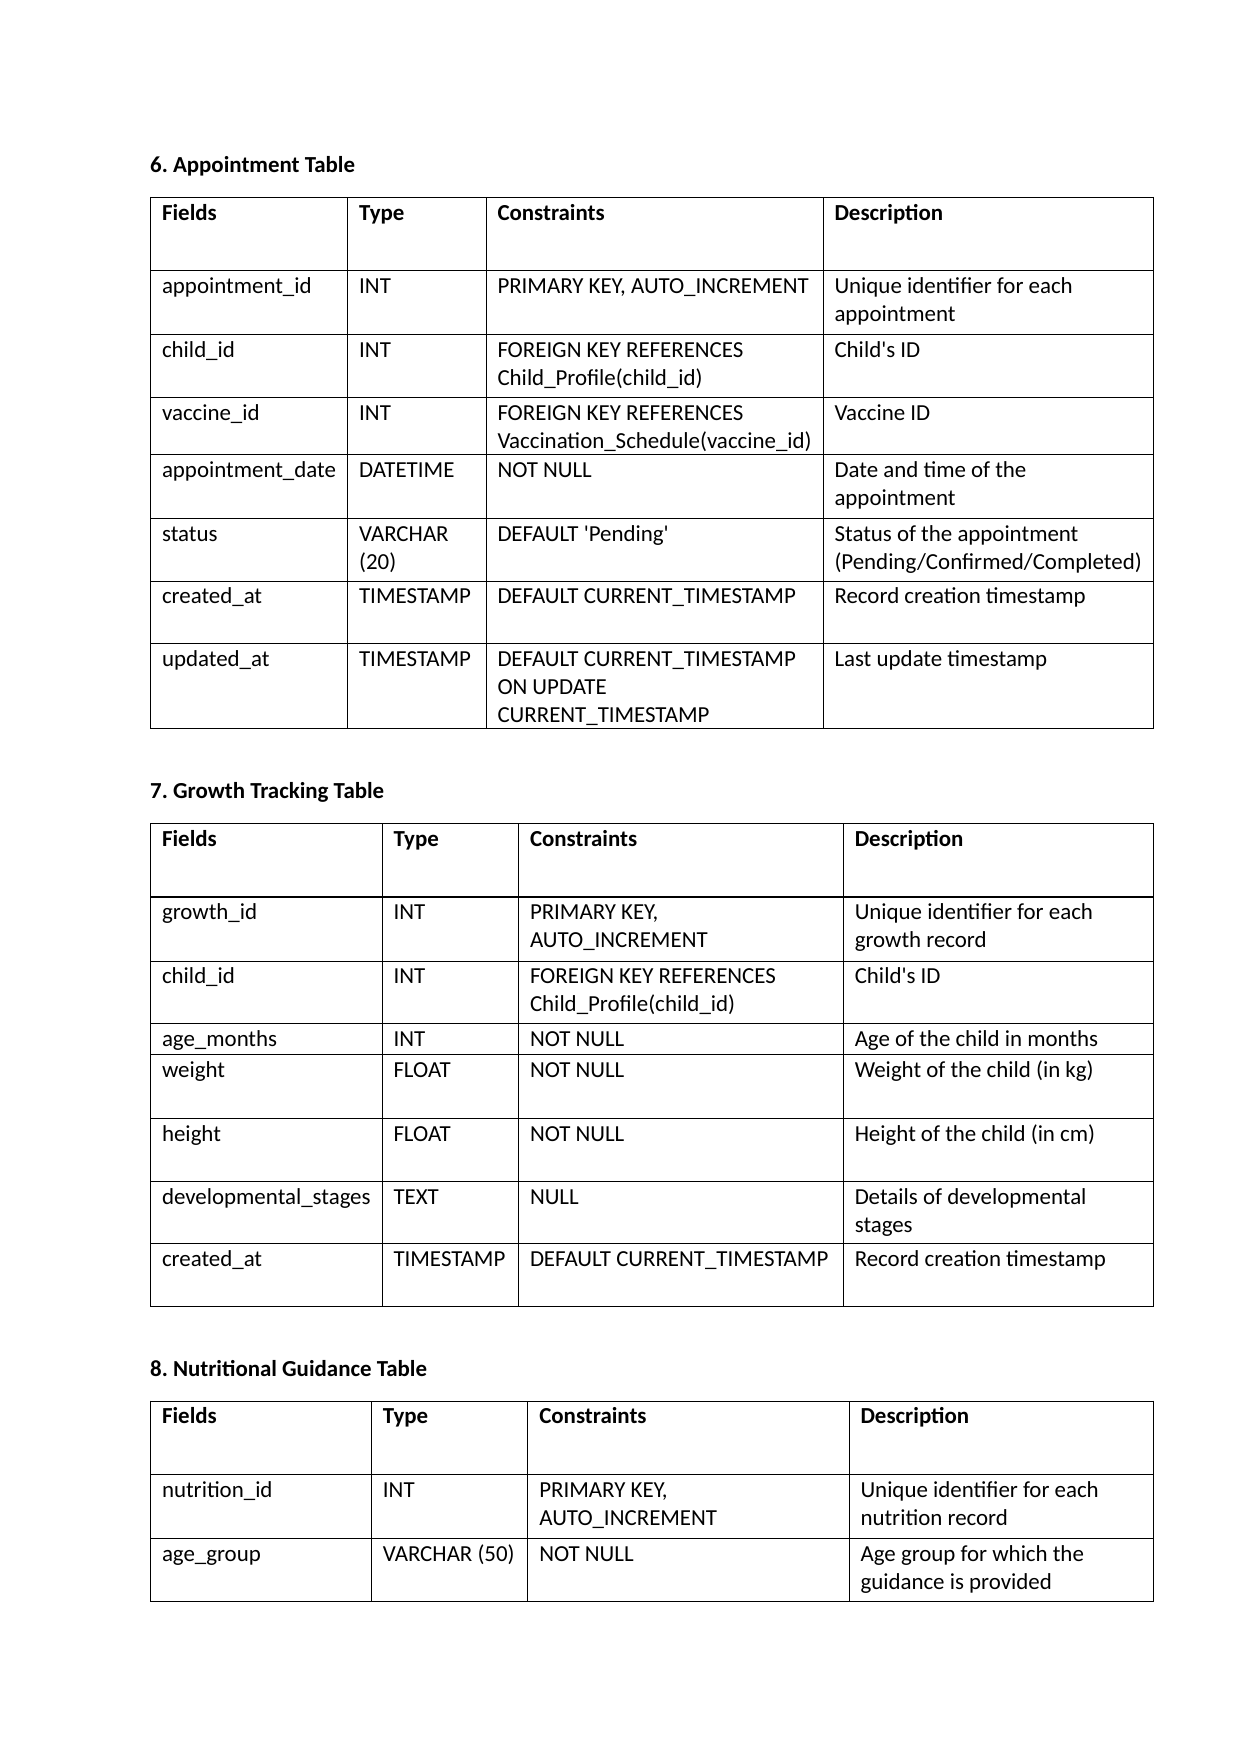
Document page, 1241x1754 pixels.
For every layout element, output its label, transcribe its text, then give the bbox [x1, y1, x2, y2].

table_cell Record creation timestamp [824, 582, 1153, 643]
table_cell INT [383, 898, 518, 961]
table_cell created_at [151, 582, 347, 643]
table_cell NOT NULL [487, 455, 823, 518]
table_cell NOT NULL [519, 1055, 843, 1118]
table_cell DEFAULT 'Pending' [487, 519, 823, 581]
table_cell Age of the child in months [844, 1024, 1153, 1054]
table_cell DEFAULT CURRENT_TIMESTAMP ON UPDATE CURRENT_TIMESTAMP [487, 644, 823, 728]
table_cell NOT NULL [528, 1539, 849, 1601]
table_cell FLOAT [383, 1055, 518, 1118]
table_cell growth_id [151, 898, 382, 961]
table_cell Unique identifier for each growth record [844, 898, 1153, 961]
table_cell Unique identifier for each nutrition record [850, 1475, 1153, 1538]
table_header Type [372, 1402, 527, 1474]
table_cell created_at [151, 1244, 382, 1306]
table_cell NULL [519, 1182, 843, 1243]
table_cell Date and time of the appointment [824, 455, 1153, 518]
table_header Description [850, 1402, 1153, 1474]
table_cell DEFAULT CURRENT_TIMESTAMP [519, 1244, 843, 1306]
table_header Description [844, 824, 1153, 896]
table_cell PRIMARY KEY, AUTO_INCREMENT [519, 898, 843, 961]
table_cell Age group for which the guidance is provided [850, 1539, 1153, 1601]
table_cell status [151, 519, 347, 581]
table_header Fields [151, 198, 347, 270]
table_cell NOT NULL [519, 1119, 843, 1181]
table_cell child_id [151, 335, 347, 397]
table_header Constraints [487, 198, 823, 270]
table_cell Unique identifier for each appointment [824, 271, 1153, 334]
table_cell DATETIME [348, 455, 486, 518]
table_cell TIMESTAMP [348, 582, 486, 643]
table_cell DEFAULT CURRENT_TIMESTAMP [487, 582, 823, 643]
table_cell weight [151, 1055, 382, 1118]
table_cell FLOAT [383, 1119, 518, 1181]
text 7. Growth Tracking Table [150, 776, 1090, 804]
table_cell TEXT [383, 1182, 518, 1243]
table_cell Last update timestamp [824, 644, 1153, 728]
table_cell Child's ID [844, 962, 1153, 1023]
table_cell NOT NULL [519, 1024, 843, 1054]
table_cell INT [383, 962, 518, 1023]
table_cell Status of the appointment (Pending/Confirmed/Completed) [824, 519, 1153, 581]
table_cell TIMESTAMP [383, 1244, 518, 1306]
table_header Fields [151, 824, 382, 896]
table_cell INT [372, 1475, 527, 1538]
table_cell PRIMARY KEY, AUTO_INCREMENT [528, 1475, 849, 1538]
text 8. Nutritional Guidance Table [150, 1354, 1090, 1382]
text 6. Appointment Table [150, 150, 1090, 178]
table_header Constraints [528, 1402, 849, 1474]
table_cell Child's ID [824, 335, 1153, 397]
table_cell PRIMARY KEY, AUTO_INCREMENT [487, 271, 823, 334]
table_cell INT [348, 271, 486, 334]
table_header Type [348, 198, 486, 270]
table_cell FOREIGN KEY REFERENCES Child_Profile(child_id) [487, 335, 823, 397]
table_cell Weight of the child (in kg) [844, 1055, 1153, 1118]
table_cell INT [348, 335, 486, 397]
table_cell updated_at [151, 644, 347, 728]
table_cell child_id [151, 962, 382, 1023]
table_cell vaccine_id [151, 398, 347, 454]
table_header Fields [151, 1402, 371, 1474]
table_header Type [383, 824, 518, 896]
table_cell FOREIGN KEY REFERENCES Child_Profile(child_id) [519, 962, 843, 1023]
table_cell FOREIGN KEY REFERENCES Vaccination_Schedule(vaccine_id) [487, 398, 823, 454]
table_cell developmental_stages [151, 1182, 382, 1243]
table_cell age_months [151, 1024, 382, 1054]
table_cell TIMESTAMP [348, 644, 486, 728]
table_cell INT [348, 398, 486, 454]
table_header Description [824, 198, 1153, 270]
table_header Constraints [519, 824, 843, 896]
table_cell appointment_date [151, 455, 347, 518]
table_cell age_group [151, 1539, 371, 1601]
table_cell VARCHAR (20) [348, 519, 486, 581]
table_cell nutrition_id [151, 1475, 371, 1538]
table_cell Record creation timestamp [844, 1244, 1153, 1306]
table_cell appointment_id [151, 271, 347, 334]
table_cell Height of the child (in cm) [844, 1119, 1153, 1181]
table_cell Details of developmental stages [844, 1182, 1153, 1243]
table_cell INT [383, 1024, 518, 1054]
table_cell height [151, 1119, 382, 1181]
table_cell Vaccine ID [824, 398, 1153, 454]
table_cell VARCHAR (50) [372, 1539, 527, 1601]
